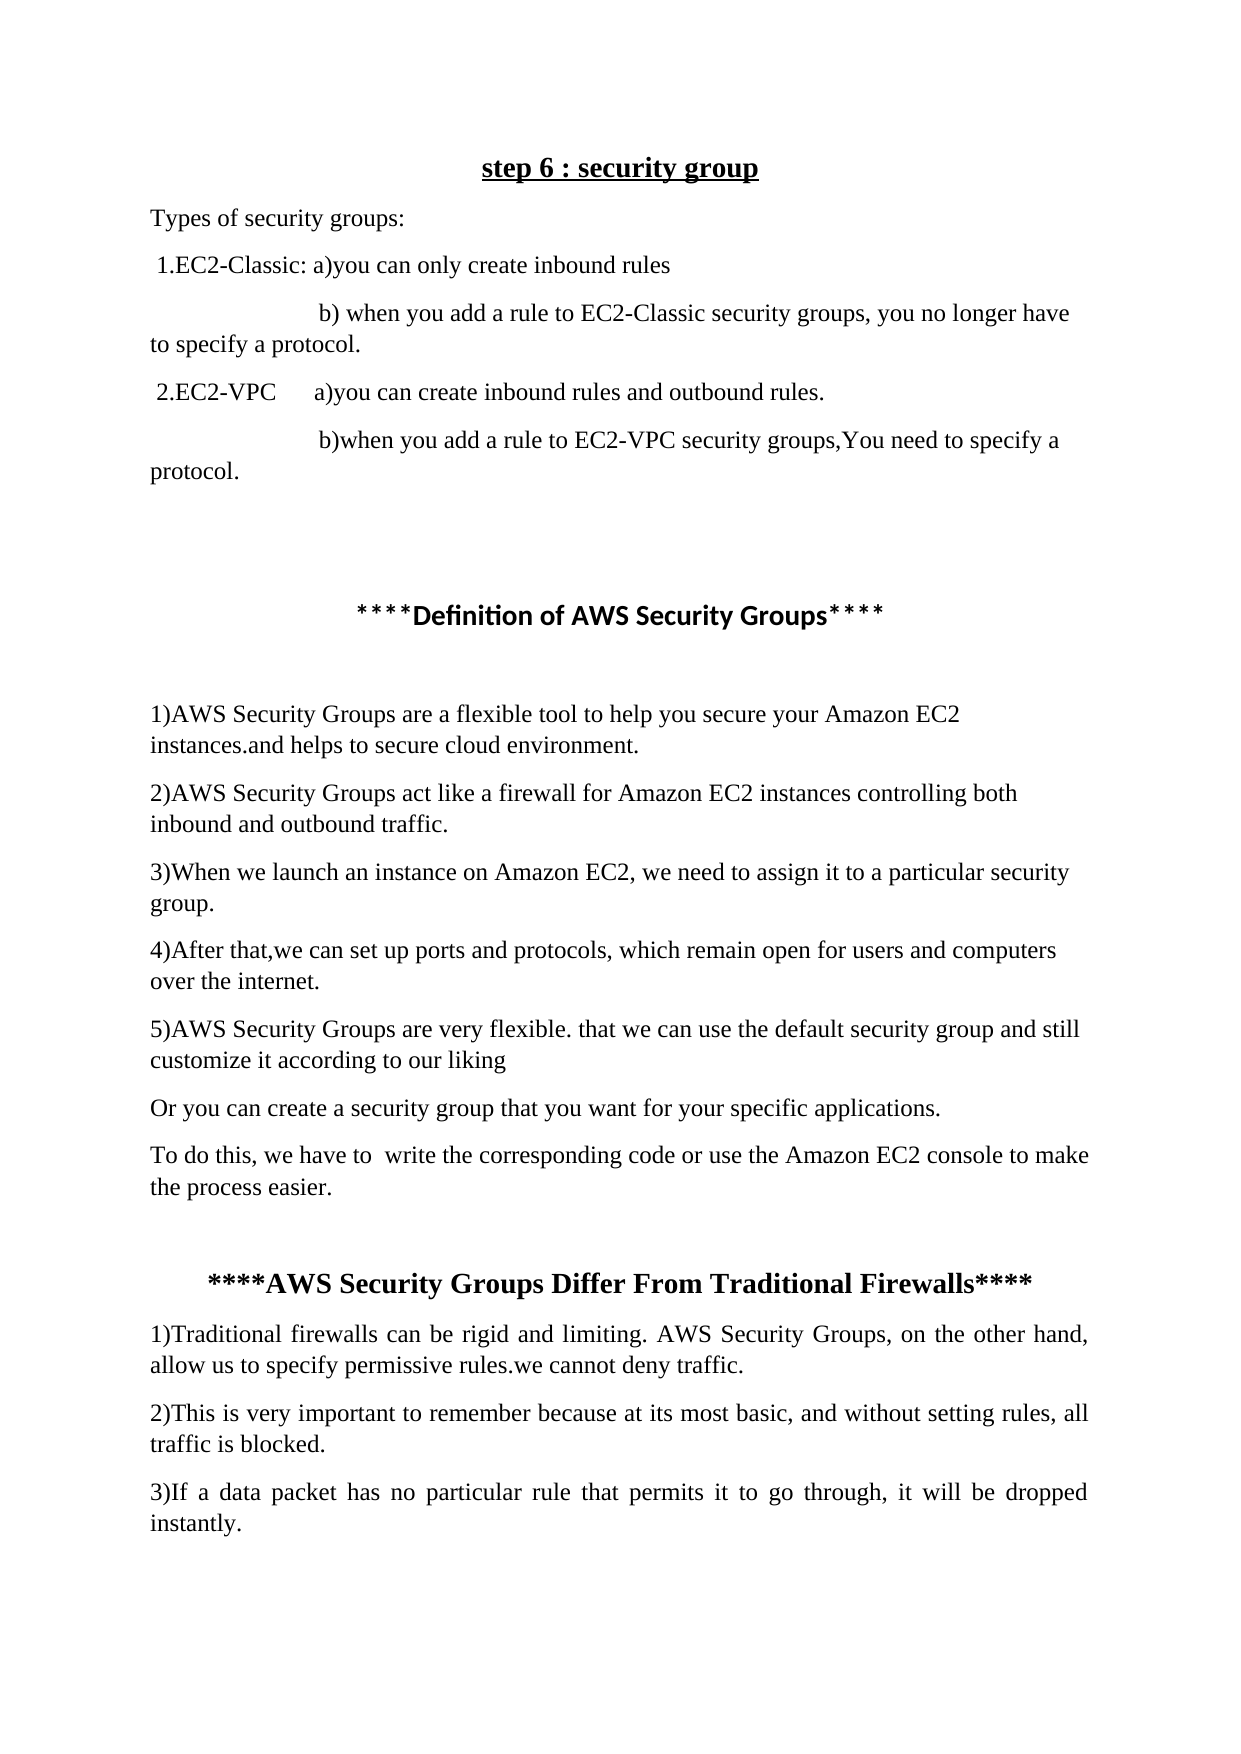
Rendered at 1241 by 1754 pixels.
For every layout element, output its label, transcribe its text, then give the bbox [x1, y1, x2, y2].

text 1.EC2-Classic: a)you can only create inbound rules [150, 251, 1090, 279]
text 2)This is very important to remember because at its most basic, and without setting rules, all traffic is blocked. [150, 1398, 1090, 1458]
text 1)AWS Security Groups are a flexible tool to help you secure your Amazon EC2 instances.and helps to secure cloud environment. [150, 699, 1090, 759]
text Or you can create a security group that you want for your specific applications. [150, 1093, 1090, 1122]
text 3)When we launch an instance on Amazon EC2, we need to assign it to a particular security group. [150, 857, 1090, 916]
text 2.EC2-VPC a)you can create inbound rules and outbound rules. [150, 377, 1090, 406]
text ****Definition of AWS Security Groups**** [150, 597, 1090, 633]
text 2)AWS Security Groups act like a firewall for Amazon EC2 instances controlling both inbound and outbound traffic. [150, 778, 1090, 838]
text b)when you add a rule to EC2-VPC security groups,You need to specify a protocol. [150, 425, 1090, 484]
text To do this, we have to write the corresponding code or use the Amazon EC2 console to make the process easier. [150, 1141, 1090, 1200]
text 5)AWS Security Groups are very flexible. that we can use the default security group and still customize it according to our liking [150, 1014, 1090, 1074]
text 4)After that,we can set up ports and protocols, which remain open for users and computers over the internet. [150, 935, 1090, 995]
text Types of security groups: [150, 203, 1090, 232]
text b) when you add a rule to EC2-Classic security groups, you no longer have to specify a protocol. [150, 298, 1090, 358]
text ****AWS Security Groups Differ From Traditional Firewalls**** [150, 1266, 1090, 1300]
text step 6 : security group [150, 150, 1090, 183]
text 1)Traditional firewalls can be rigid and limiting. AWS Security Groups, on the other hand, allow us to specify permissive rules.we cannot deny traffic. [150, 1319, 1090, 1379]
text 3)If a data packet has no particular rule that permits it to go through, it will be dropped instantly. [150, 1477, 1090, 1536]
